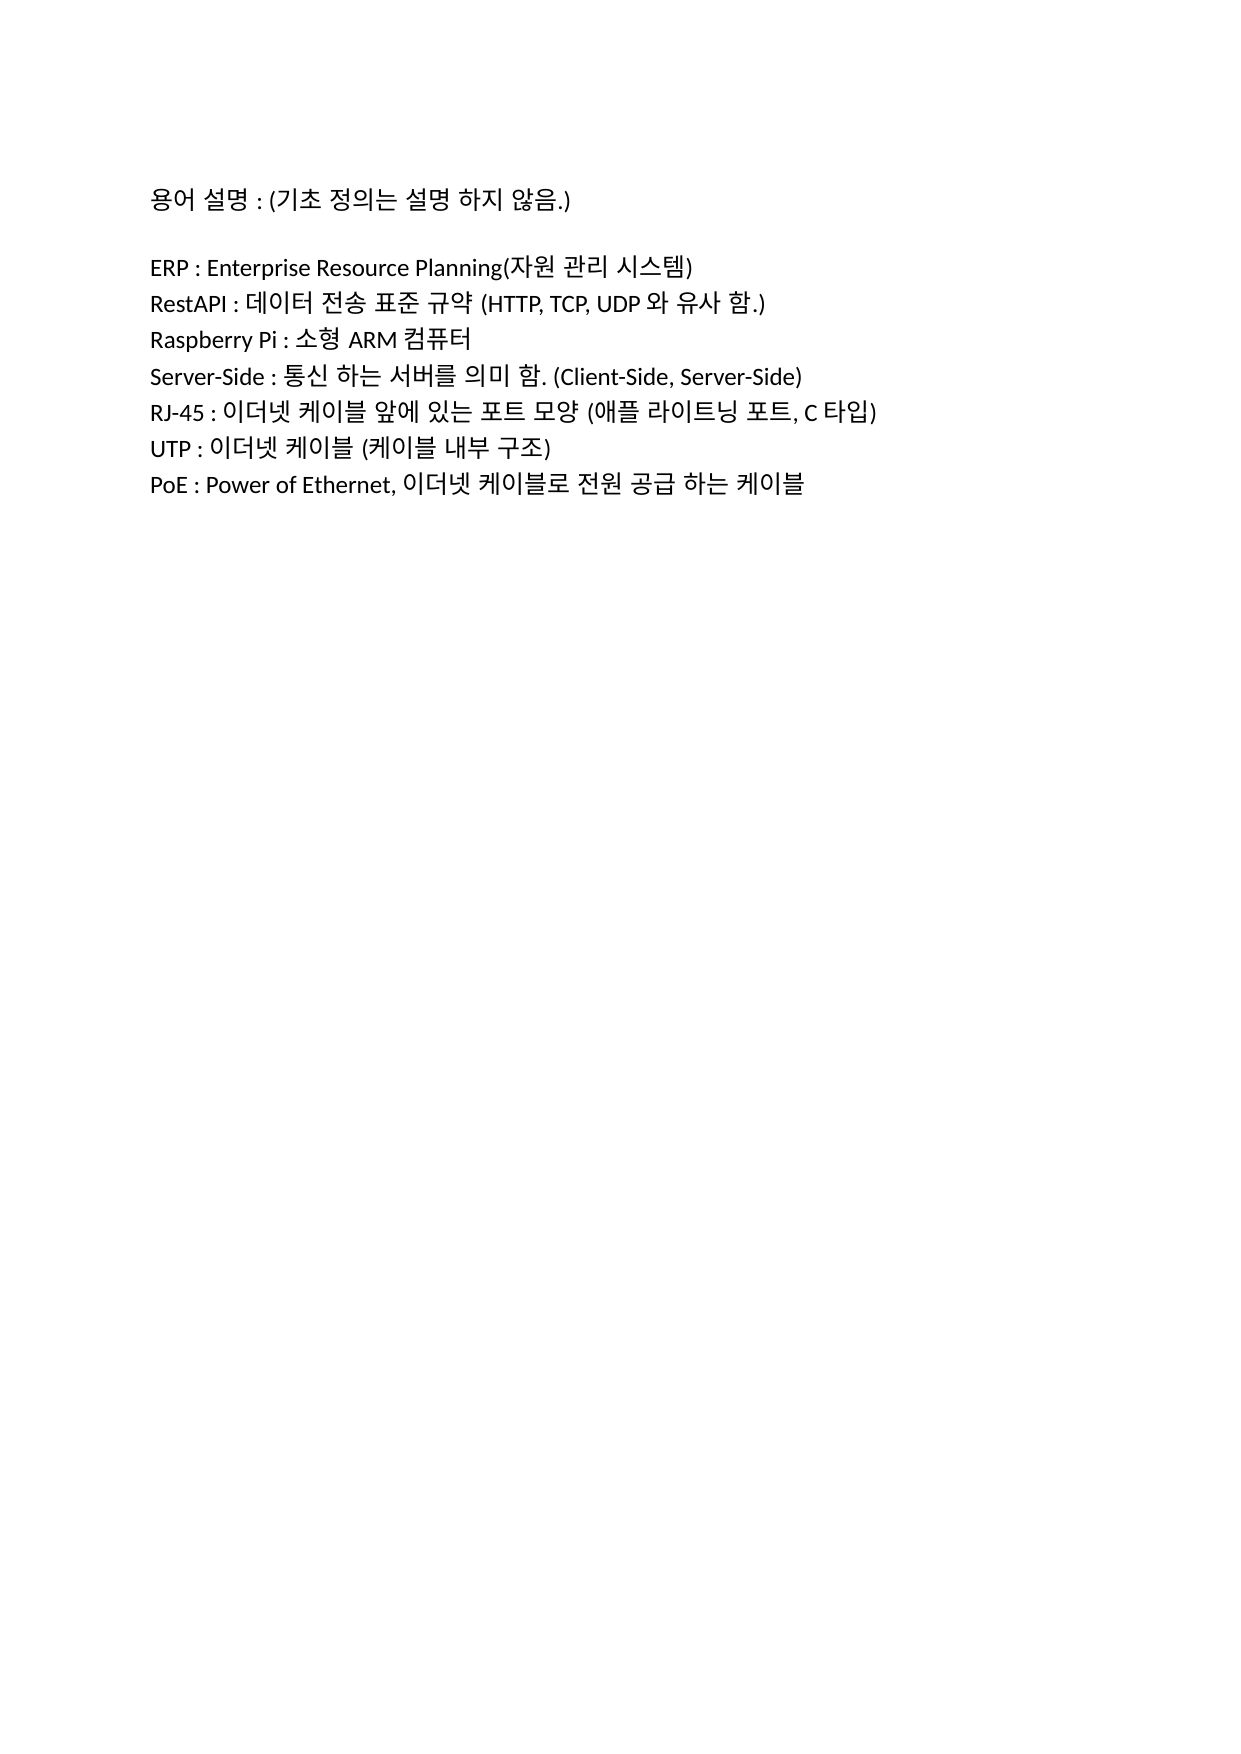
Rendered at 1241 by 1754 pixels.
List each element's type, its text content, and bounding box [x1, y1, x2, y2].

text RestAPI : 데이터 전송 표준 규약 (HTTP, TCP, UDP와 유사 함.) [150, 283, 1090, 320]
text Server-Side : 통신 하는 서버를 의미 함. (Client-Side, Server-Side) [150, 356, 1090, 392]
text Raspberry Pi : 소형 ARM 컴퓨터 [150, 320, 1090, 356]
text ERP : Enterprise Resource Planning(자원 관리 시스템) [150, 247, 1090, 283]
text PoE : Power of Ethernet, 이더넷 케이블로 전원 공급 하는 케이블 [150, 465, 1090, 501]
text 용어 설명 : (기초 정의는 설명 하지 않음.) [150, 181, 1090, 217]
text RJ-45 : 이더넷 케이블 앞에 있는 포트 모양 (애플 라이트닝 포트, C 타입) [150, 392, 1090, 428]
text UTP : 이더넷 케이블 (케이블 내부 구조) [150, 428, 1090, 465]
